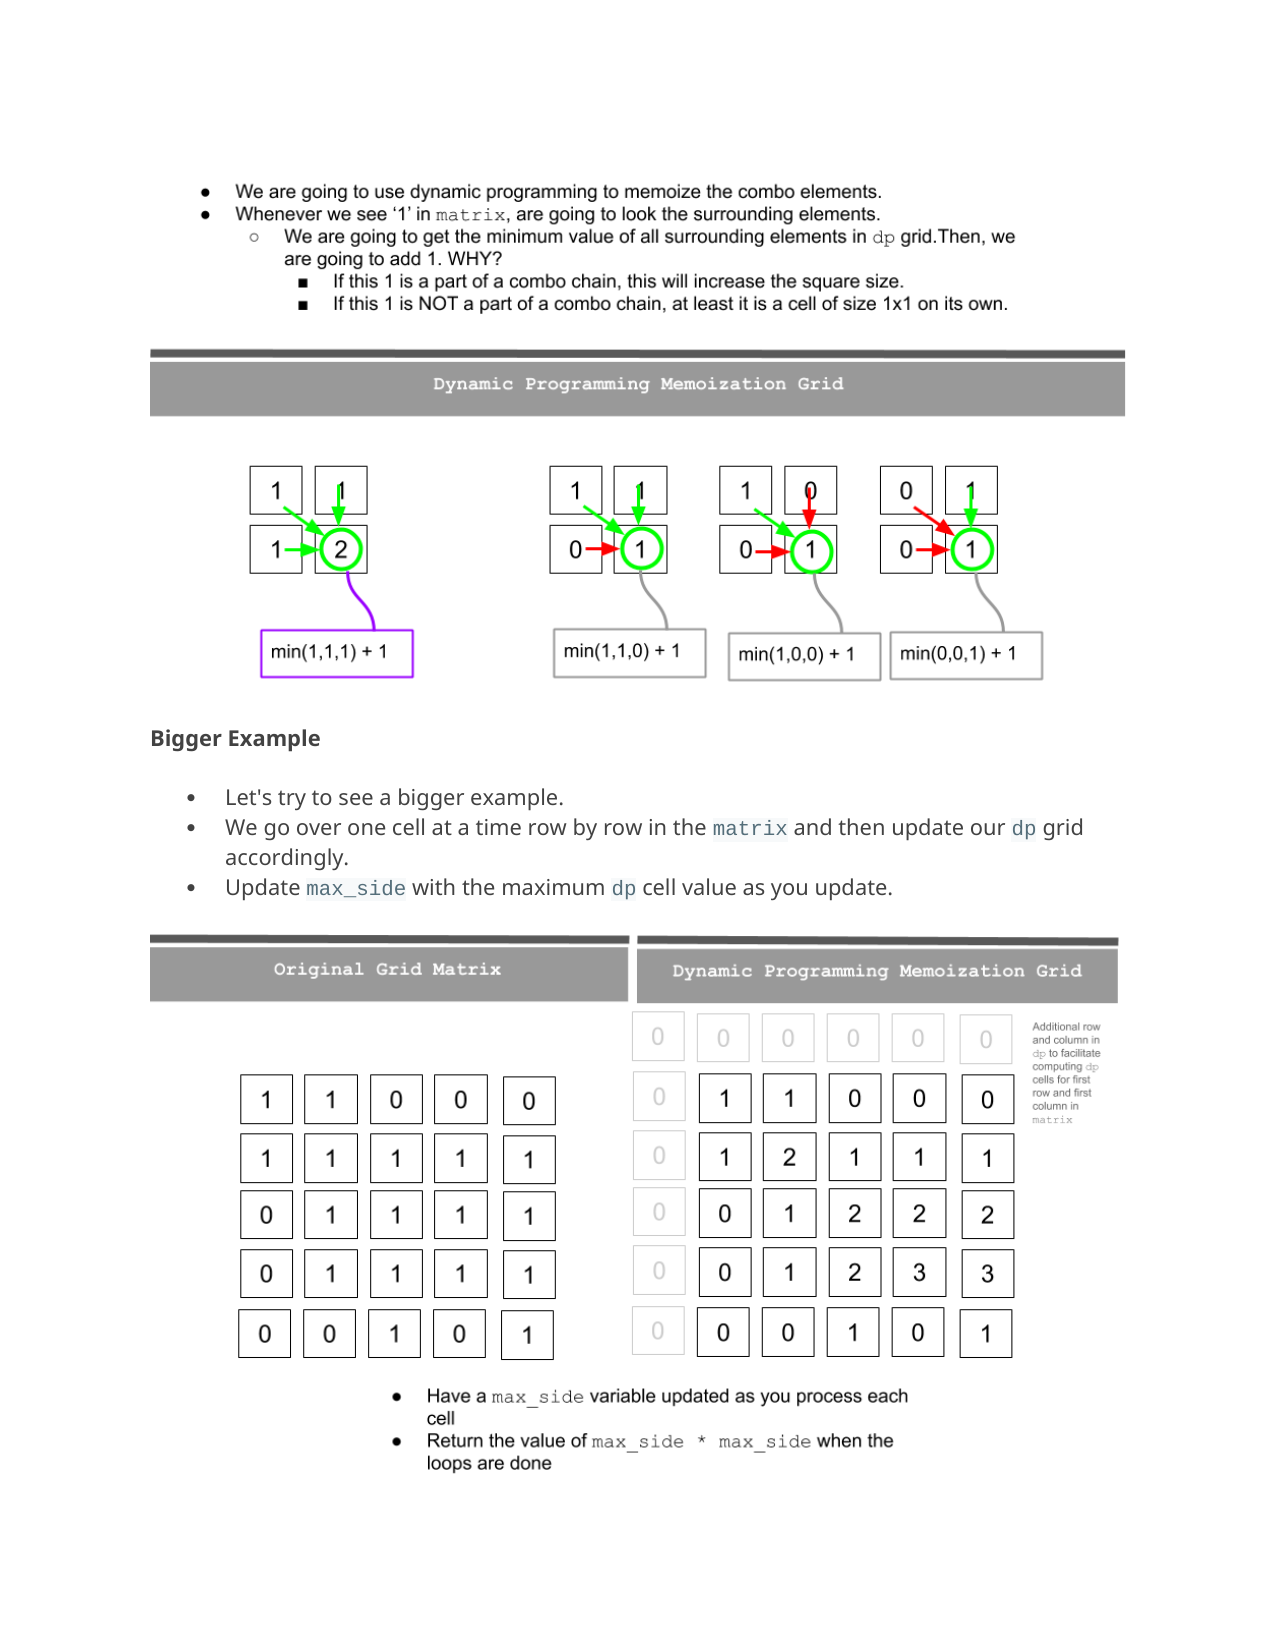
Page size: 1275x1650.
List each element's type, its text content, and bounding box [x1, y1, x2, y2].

list We go over one cell at a time row by row in the matrix and then update our dp grid accordingly. [187, 812, 1125, 872]
list Let's try to see a bigger example. [187, 782, 1125, 812]
list Update max_side with the maximum dp cell value as you update. [187, 872, 1125, 902]
text Bigger Example [150, 723, 1125, 753]
picture [150, 150, 1125, 699]
picture [150, 930, 1124, 1479]
